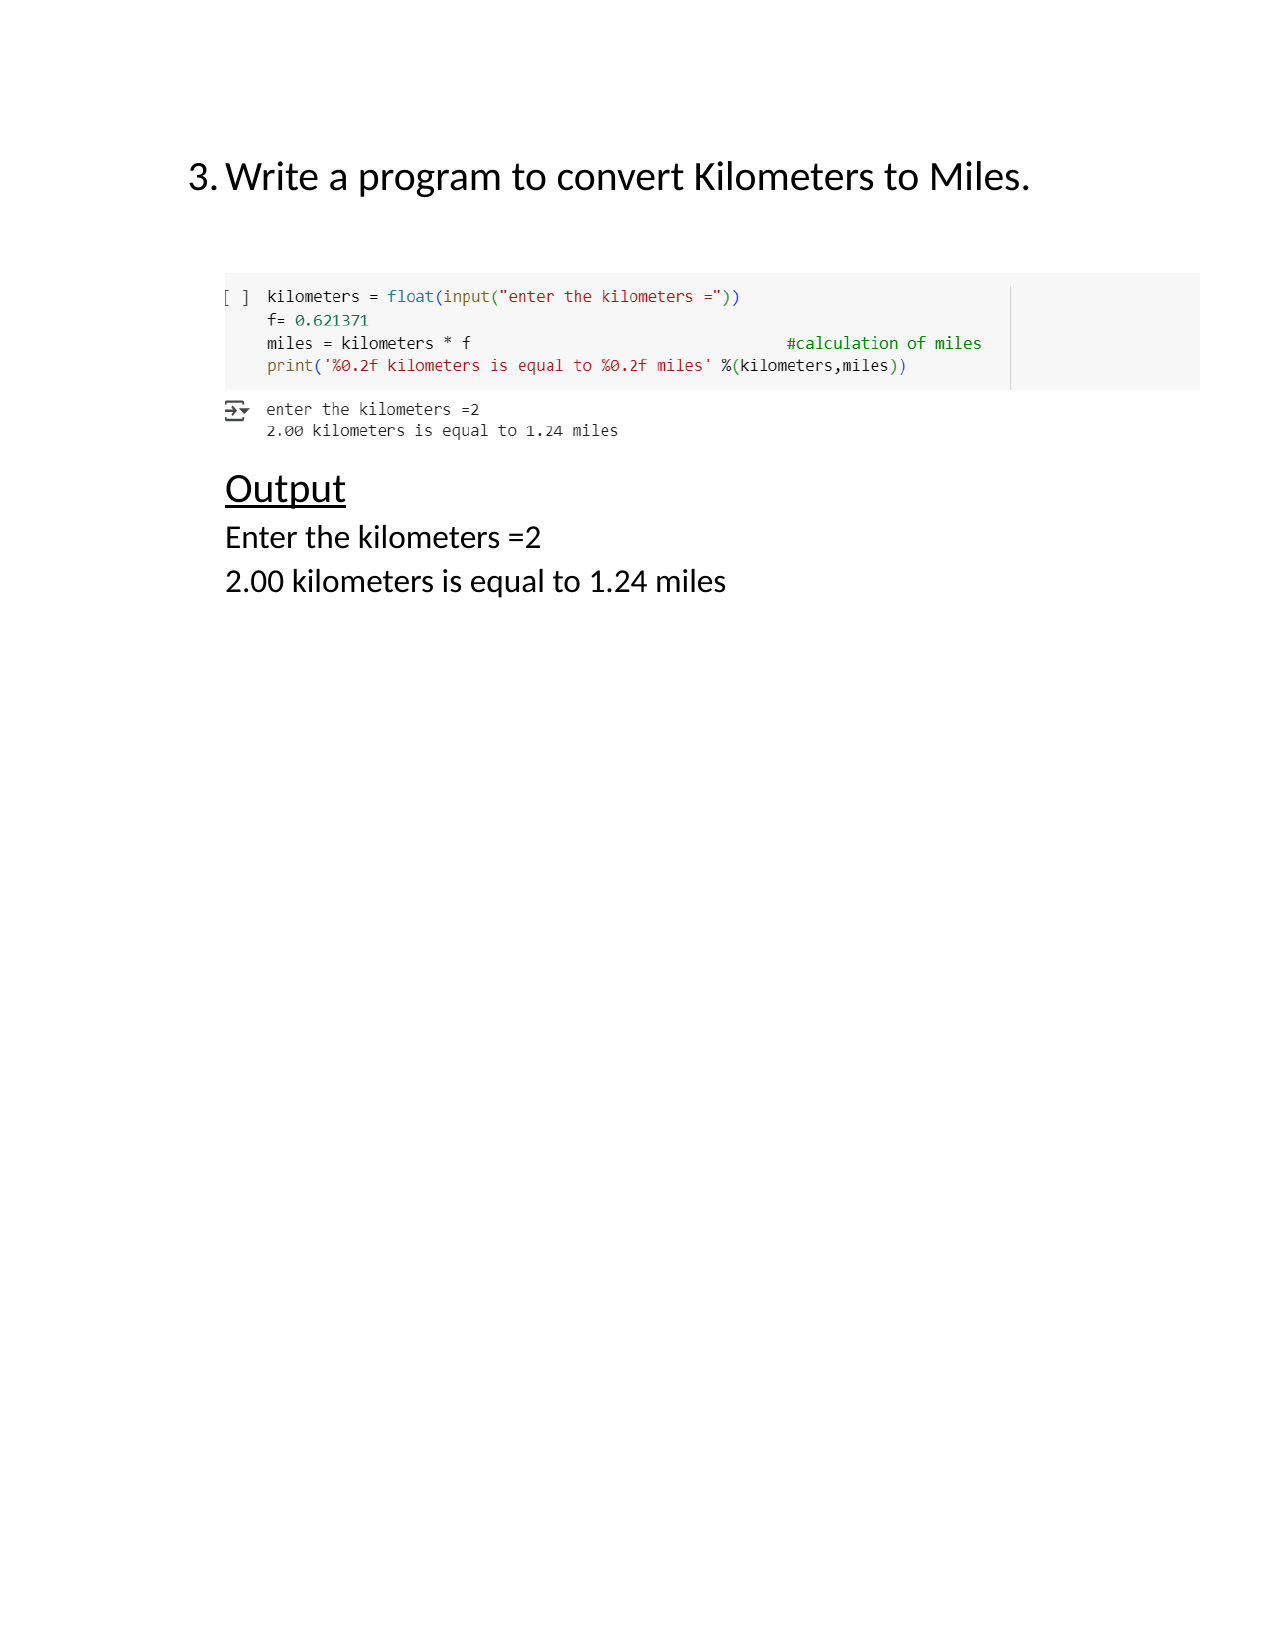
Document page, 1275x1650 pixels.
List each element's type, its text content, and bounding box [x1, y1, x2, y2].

list Output [225, 462, 1125, 512]
list Write a program to convert Kilometers to Miles. [187, 150, 1125, 201]
list 2.00 kilometers is equal to 1.24 miles [225, 560, 1125, 601]
picture [225, 259, 1200, 460]
list Enter the kilometers =2 [225, 516, 1125, 557]
